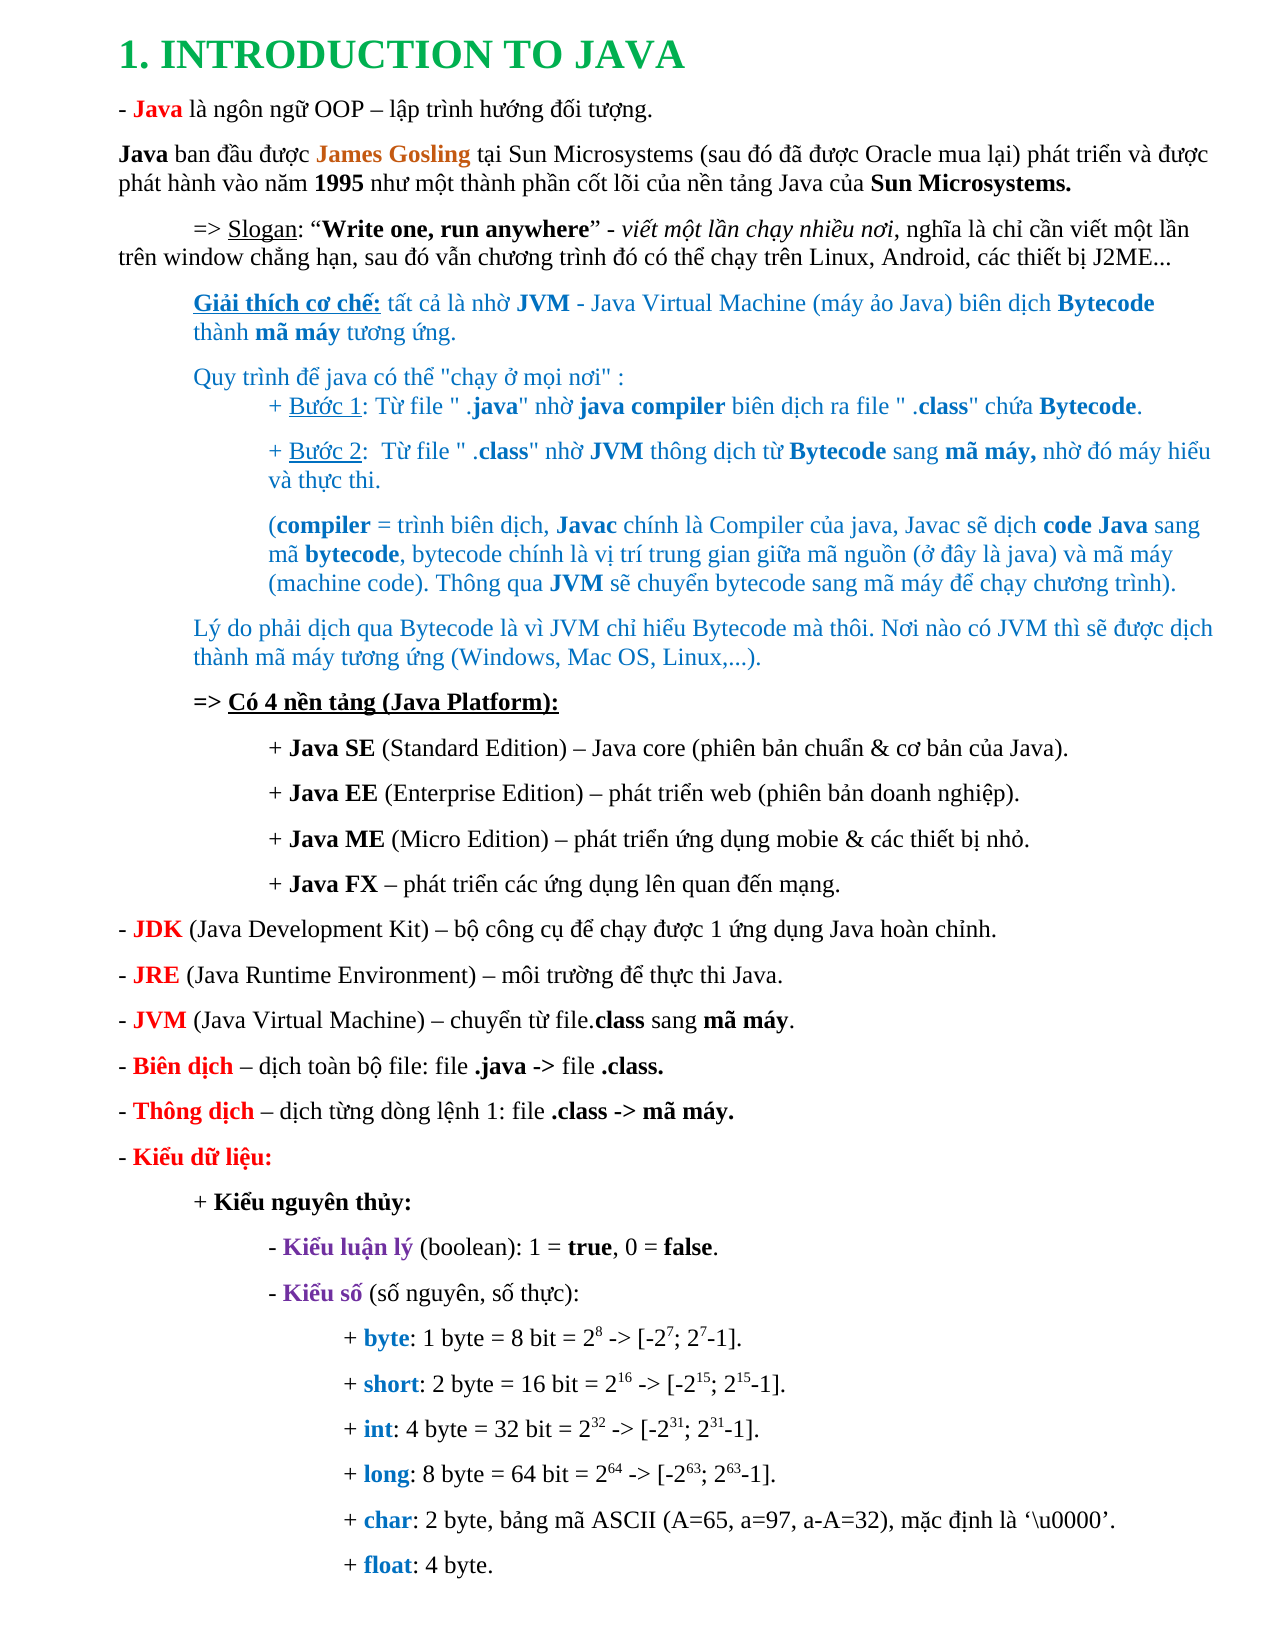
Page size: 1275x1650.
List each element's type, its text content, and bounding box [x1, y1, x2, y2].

text + byte: 1 byte = 8 bit = 28 -> [-27; 27-1]. [118, 1323, 1216, 1352]
text => Có 4 nền tảng (Java Platform): [118, 687, 1216, 716]
text => Slogan: “Write one, run anywhere” - viết một lần chạy nhiều nơi, nghĩa là chỉ cần viết một lần trên window chẳng hạn, sau đó vẫn chương trình đó có thể chạy trên Linux, Android, các thiết bị J2ME... [118, 214, 1216, 271]
text - Thông dịch – dịch từng dòng lệnh 1: file .class -> mã máy. [118, 1096, 1216, 1125]
text + float: 4 byte. [118, 1550, 1216, 1579]
text + Java EE (Enterprise Edition) – phát triển web (phiên bản doanh nghiệp). [118, 778, 1216, 807]
text - Biên dịch – dịch toàn bộ file: file .java -> file .class. [118, 1051, 1216, 1079]
text + Java ME (Micro Edition) – phát triển ứng dụng mobie & các thiết bị nhỏ. [118, 824, 1216, 852]
text - JVM (Java Virtual Machine) – chuyển từ file.class sang mã máy. [118, 1005, 1216, 1034]
text + long: 8 byte = 64 bit = 264 -> [-263; 263-1]. [118, 1459, 1216, 1488]
text - JDK (Java Development Kit) – bộ công cụ để chạy được 1 ứng dụng Java hoàn chỉnh. [118, 914, 1216, 943]
text 1. INTRODUCTION TO JAVA [118, 29, 1216, 77]
text - Java là ngôn ngữ OOP – lập trình hướng đối tượng. [118, 94, 1216, 123]
text Java ban đầu được James Gosling tại Sun Microsystems (sau đó đã được Oracle mua lại) phát triển và được phát hành vào năm 1995 như một thành phần cốt lõi của nền tảng Java của Sun Microsystems. [118, 139, 1216, 197]
text Lý do phải dịch qua Bytecode là vì JVM chỉ hiểu Bytecode mà thôi. Nơi nào có JVM thì sẽ được dịch thành mã máy tương ứng (Windows, Mac OS, Linux,...). [193, 613, 1216, 671]
text Quy trình để java có thể "chạy ở mọi nơi" : + Bước 1: Từ file " .java" nhờ java compiler biên dịch ra file " .class" chứa Bytecode. [193, 362, 1216, 419]
text + short: 2 byte = 16 bit = 216 -> [-215; 215-1]. [118, 1369, 1216, 1397]
text - Kiểu số (số nguyên, số thực): [118, 1278, 1216, 1307]
text - JRE (Java Runtime Environment) – môi trường để thực thi Java. [118, 960, 1216, 989]
text + Java SE (Standard Edition) – Java core (phiên bản chuẩn & cơ bản của Java). [118, 733, 1216, 762]
text + int: 4 byte = 32 bit = 232 -> [-231; 231-1]. [118, 1414, 1216, 1443]
text + Bước 2: Từ file " .class" nhờ JVM thông dịch từ Bytecode sang mã máy, nhờ đó máy hiểu và thực thi. [268, 436, 1216, 494]
text - Kiểu dữ liệu: [118, 1142, 1216, 1170]
text + char: 2 byte, bảng mã ASCII (A=65, a=97, a-A=32), mặc định là ‘\u0000’. [118, 1505, 1216, 1534]
text Giải thích cơ chế: tất cả là nhờ JVM - Java Virtual Machine (máy ảo Java) biên dịch Bytecode thành mã máy tương ứng. [193, 288, 1216, 345]
text + Java FX – phát triển các ứng dụng lên quan đến mạng. [118, 869, 1216, 898]
text - Kiểu luận lý (boolean): 1 = true, 0 = false. [118, 1232, 1216, 1261]
text (compiler = trình biên dịch, Javac chính là Compiler của java, Javac sẽ dịch code Java sang mã bytecode, bytecode chính là vị trí trung gian giữa mã nguồn (ở đây là java) và mã máy (machine code). Thông qua JVM sẽ chuyển bytecode sang mã máy để chạy chương trình). [268, 510, 1216, 597]
text + Kiểu nguyên thủy: [118, 1187, 1216, 1216]
